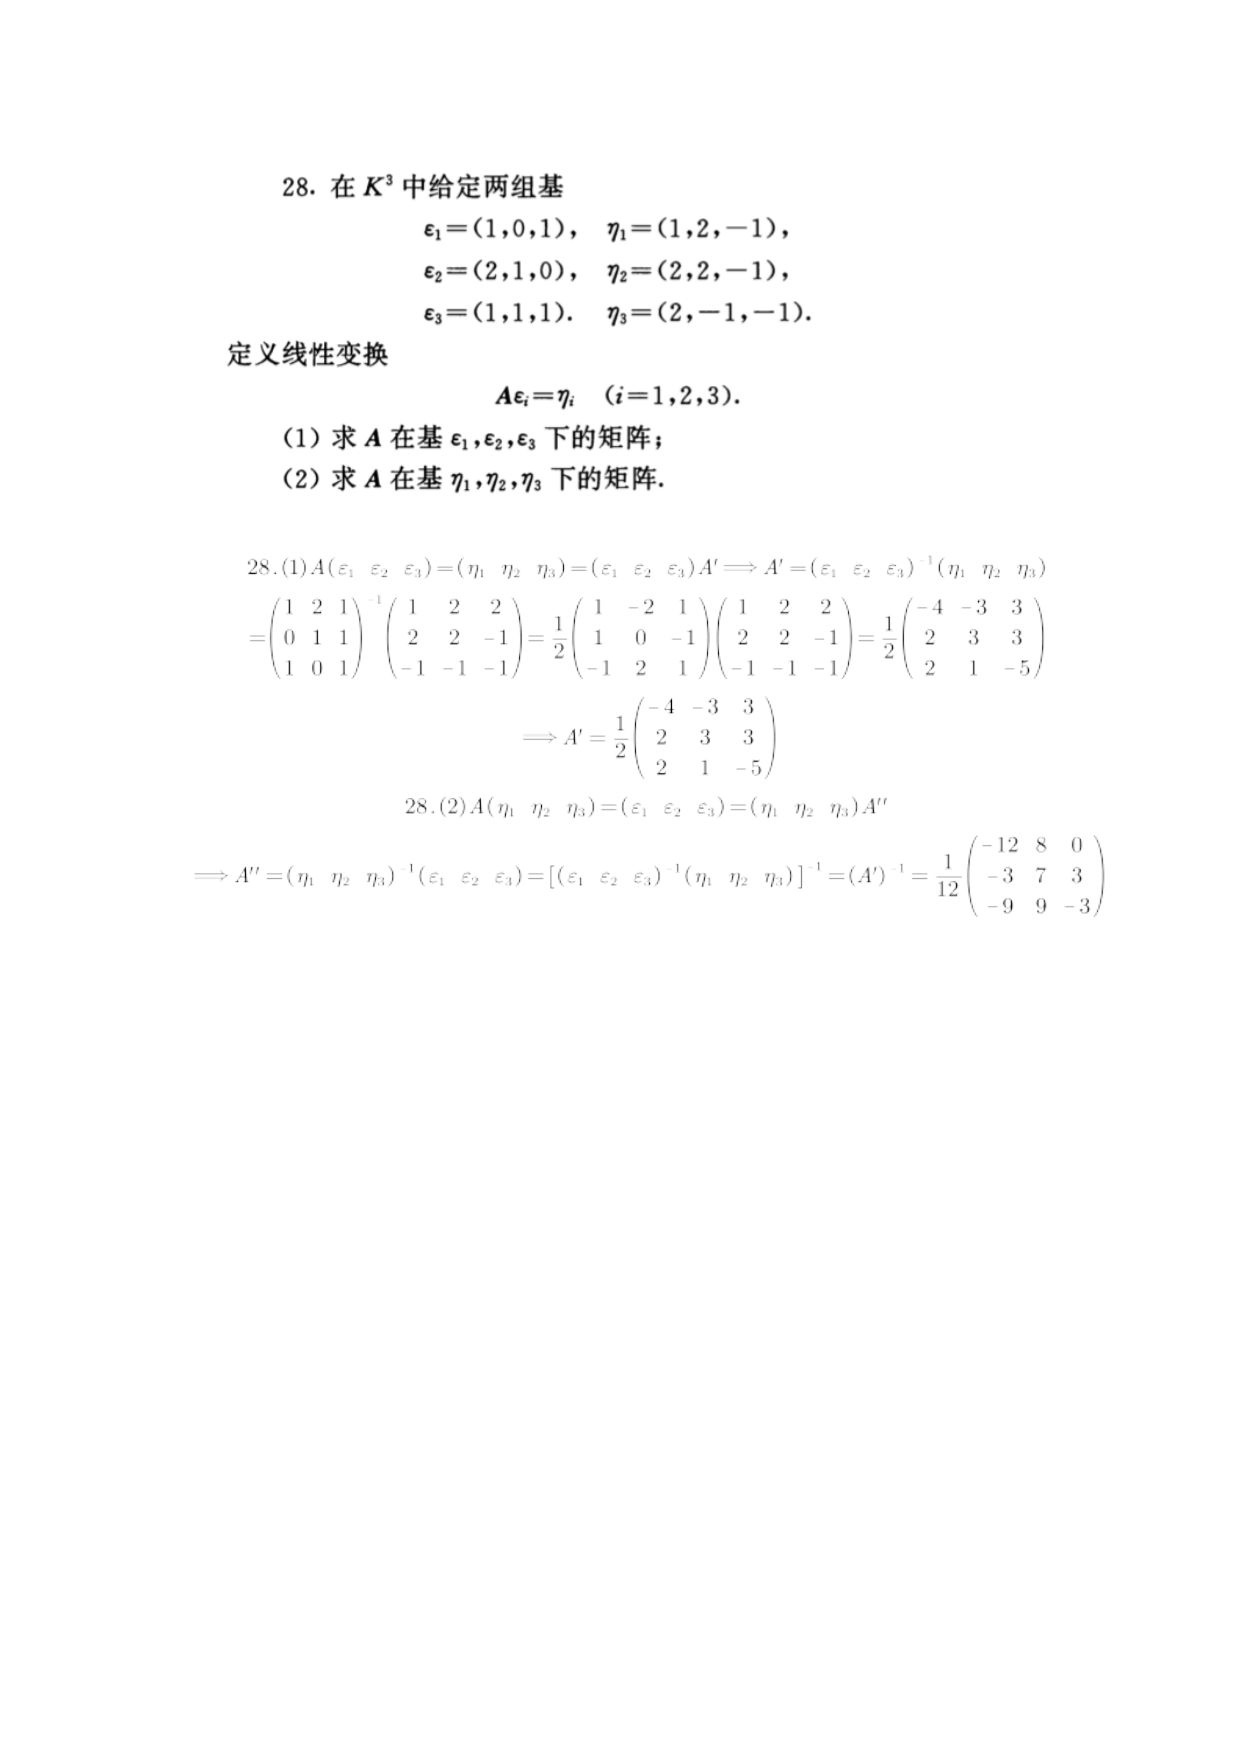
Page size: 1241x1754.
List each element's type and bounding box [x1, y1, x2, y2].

picture [187, 162, 1053, 495]
